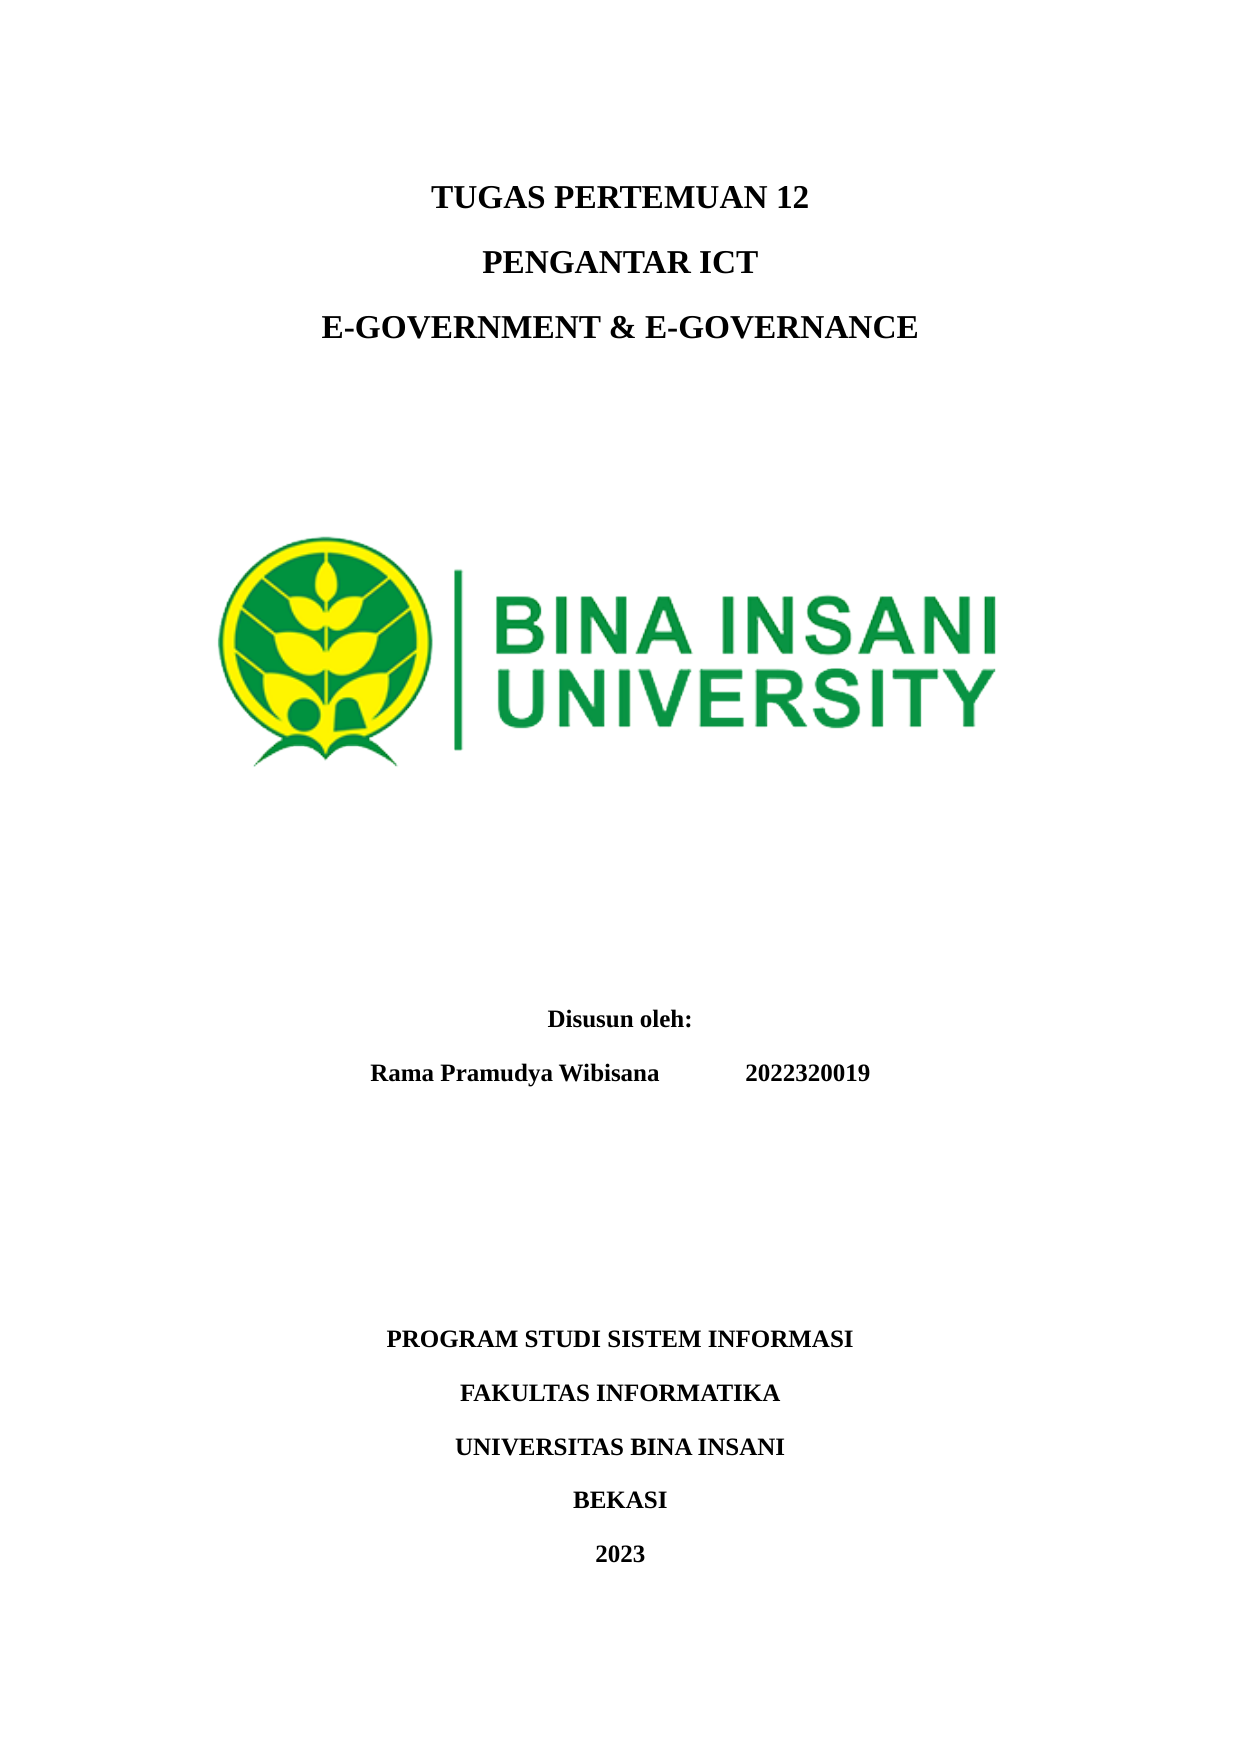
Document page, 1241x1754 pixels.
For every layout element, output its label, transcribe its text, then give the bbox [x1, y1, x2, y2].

text TUGAS PERTEMUAN 12 [177, 177, 1063, 216]
text Disusun oleh: [177, 1004, 1063, 1033]
text BEKASI [177, 1486, 1063, 1514]
text FAKULTAS INFORMATIKA [177, 1378, 1063, 1407]
text Rama Pramudya Wibisana 2022320019 [177, 1058, 1063, 1087]
text UNIVERSITAS BINA INSANI [177, 1432, 1063, 1461]
text 2023 [177, 1539, 1063, 1568]
text PROGRAM STUDI SISTEM INFORMASI [177, 1324, 1063, 1353]
picture [217, 531, 1023, 768]
text PENGANTAR ICT [177, 242, 1063, 280]
text E-GOVERNMENT & E-GOVERNANCE [177, 307, 1063, 345]
